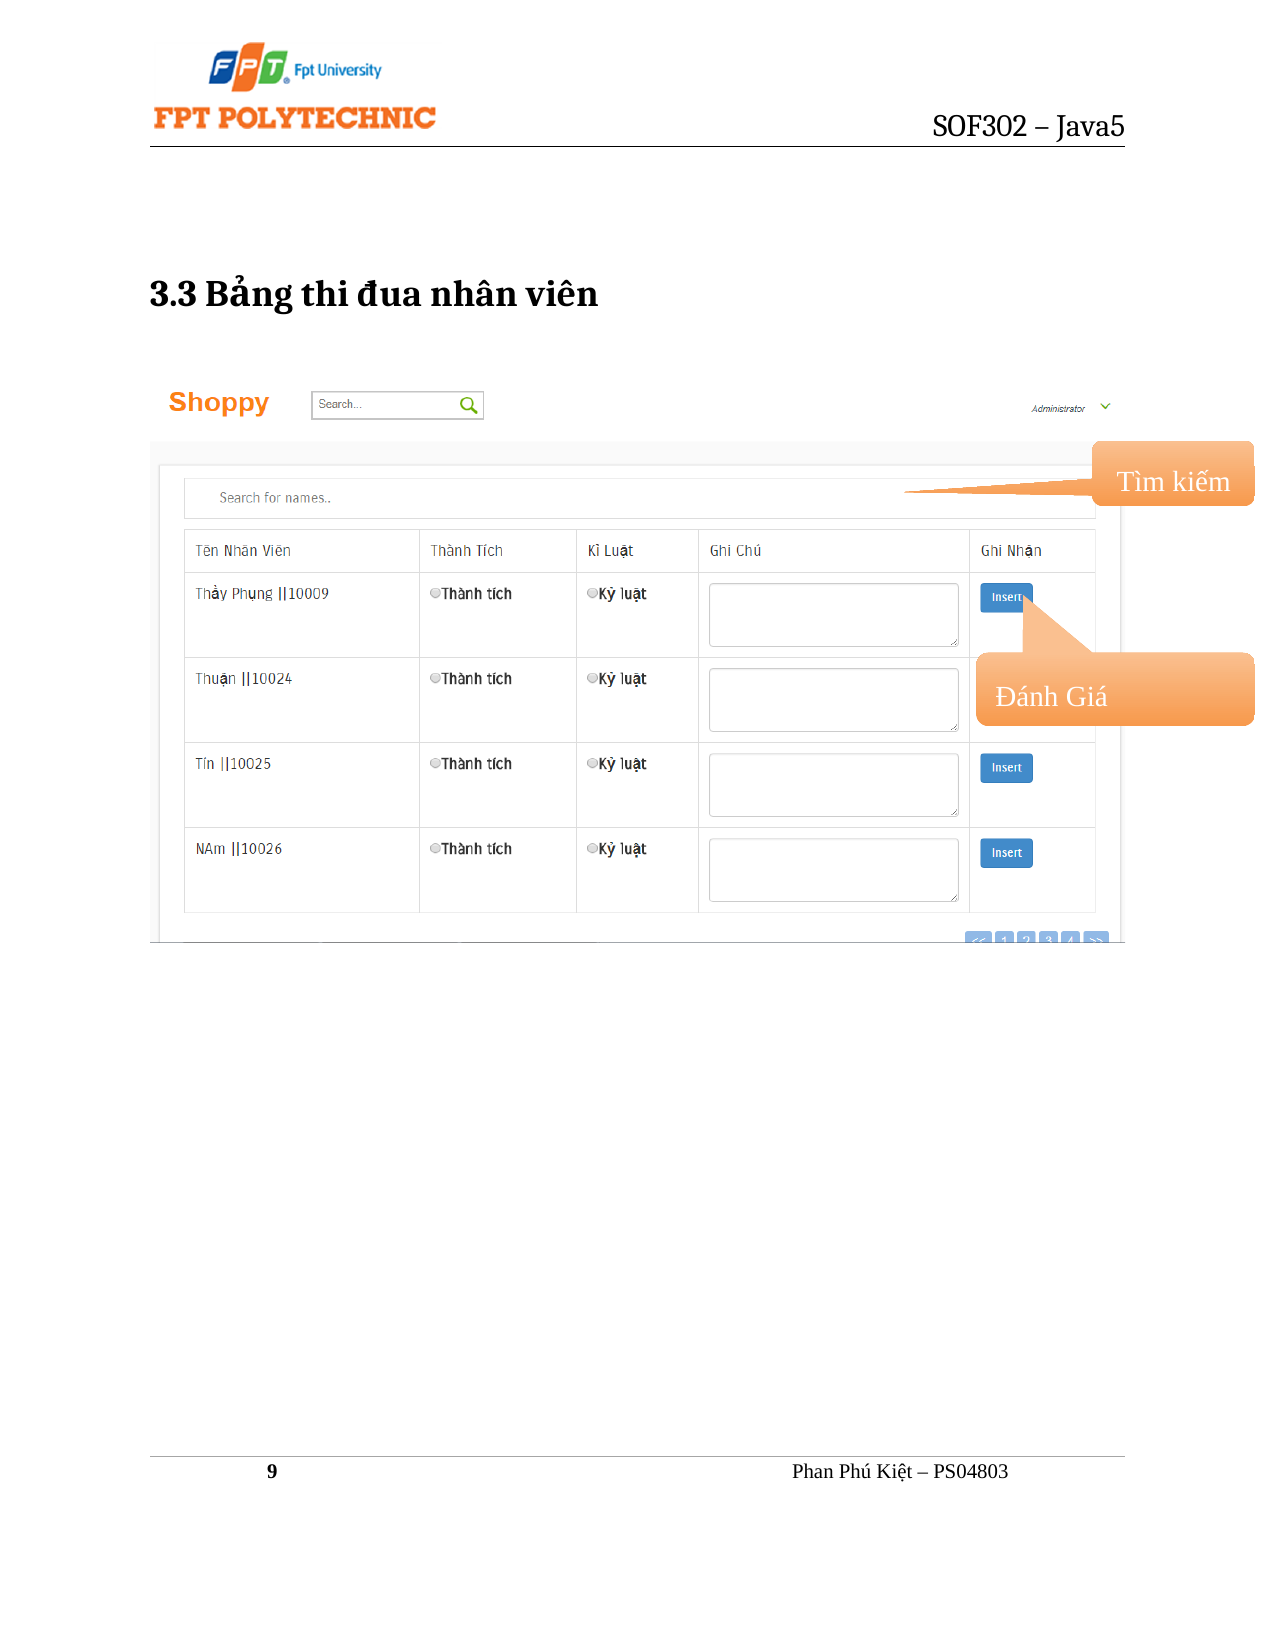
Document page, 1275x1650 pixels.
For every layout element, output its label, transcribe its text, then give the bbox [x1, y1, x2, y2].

picture [150, 37, 443, 137]
subtitle Bảng thi đua nhân viên [150, 273, 1125, 316]
picture [150, 374, 1125, 943]
